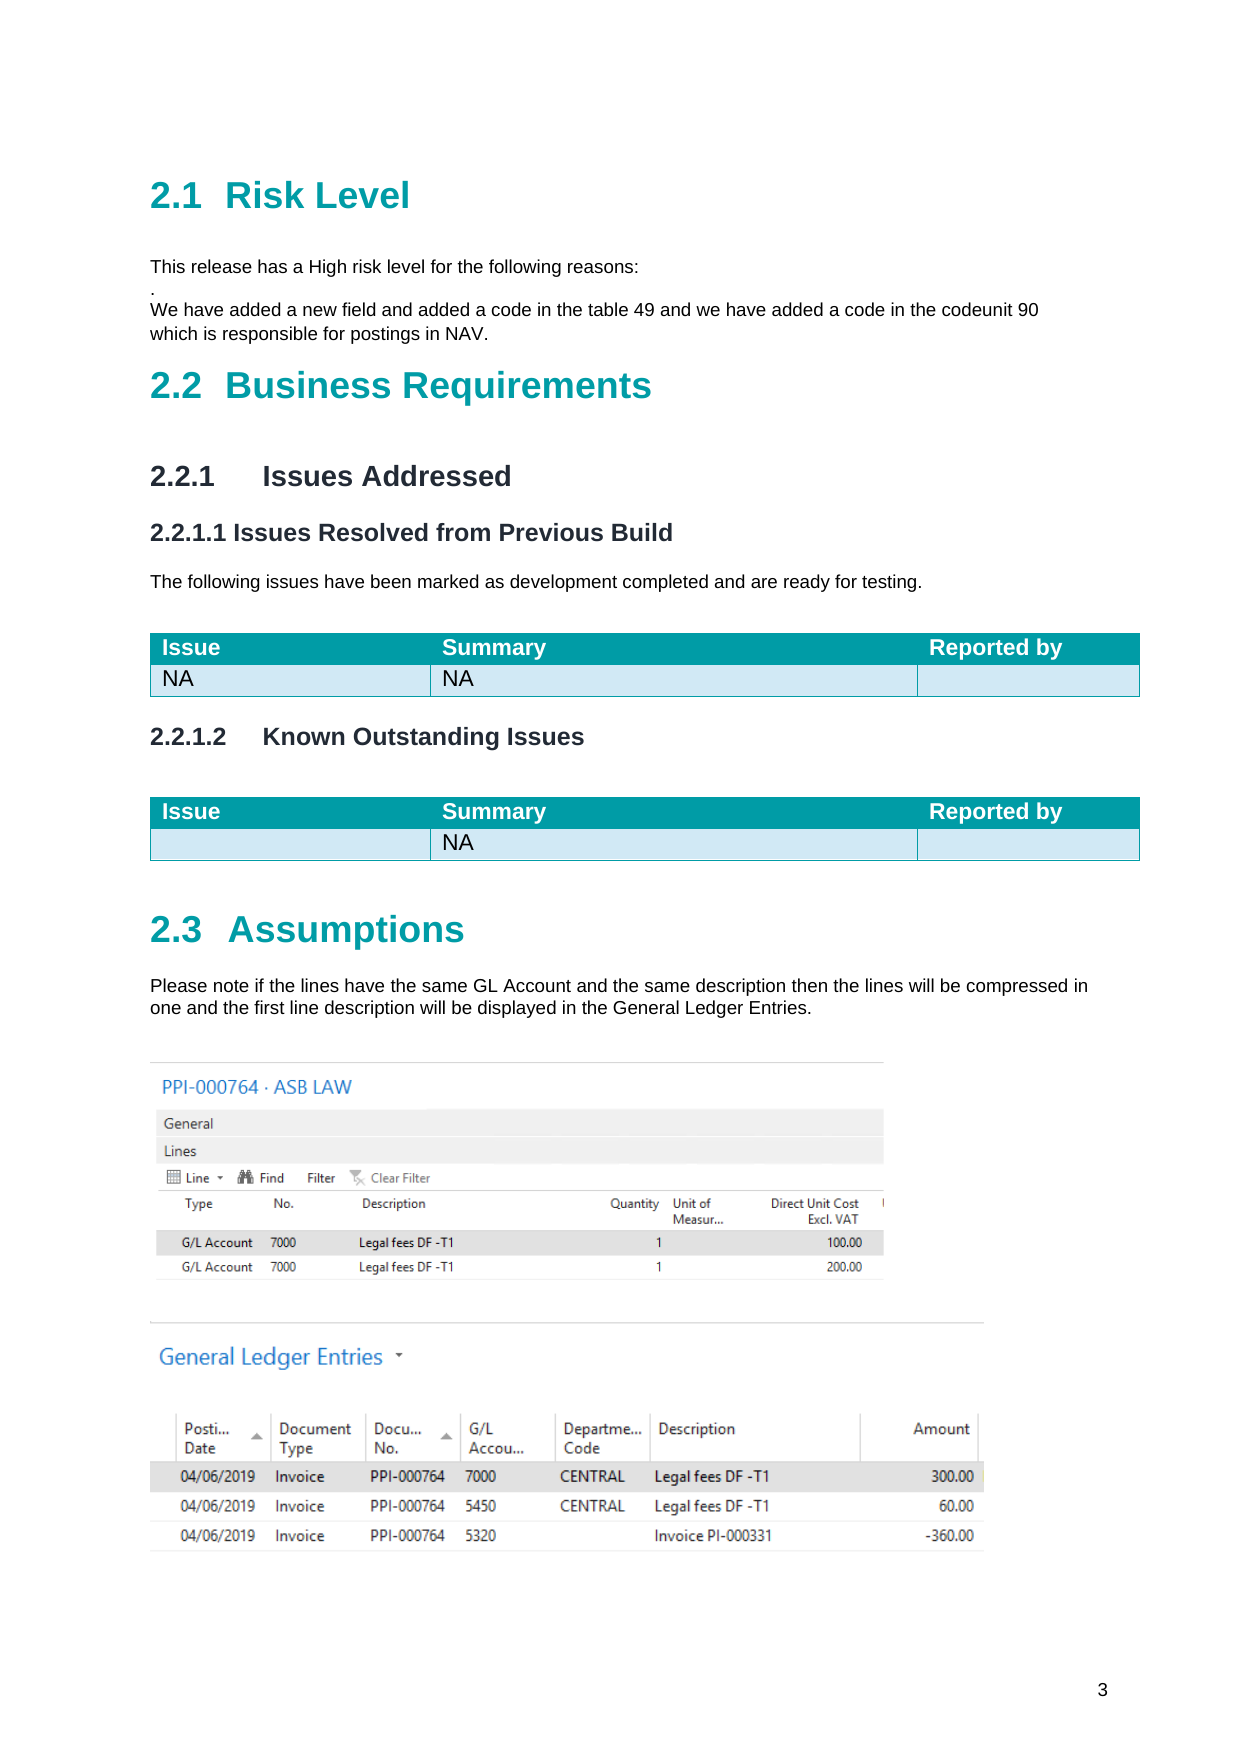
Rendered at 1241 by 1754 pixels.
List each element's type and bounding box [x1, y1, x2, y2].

picture [150, 1061, 884, 1300]
picture [150, 1321, 984, 1558]
